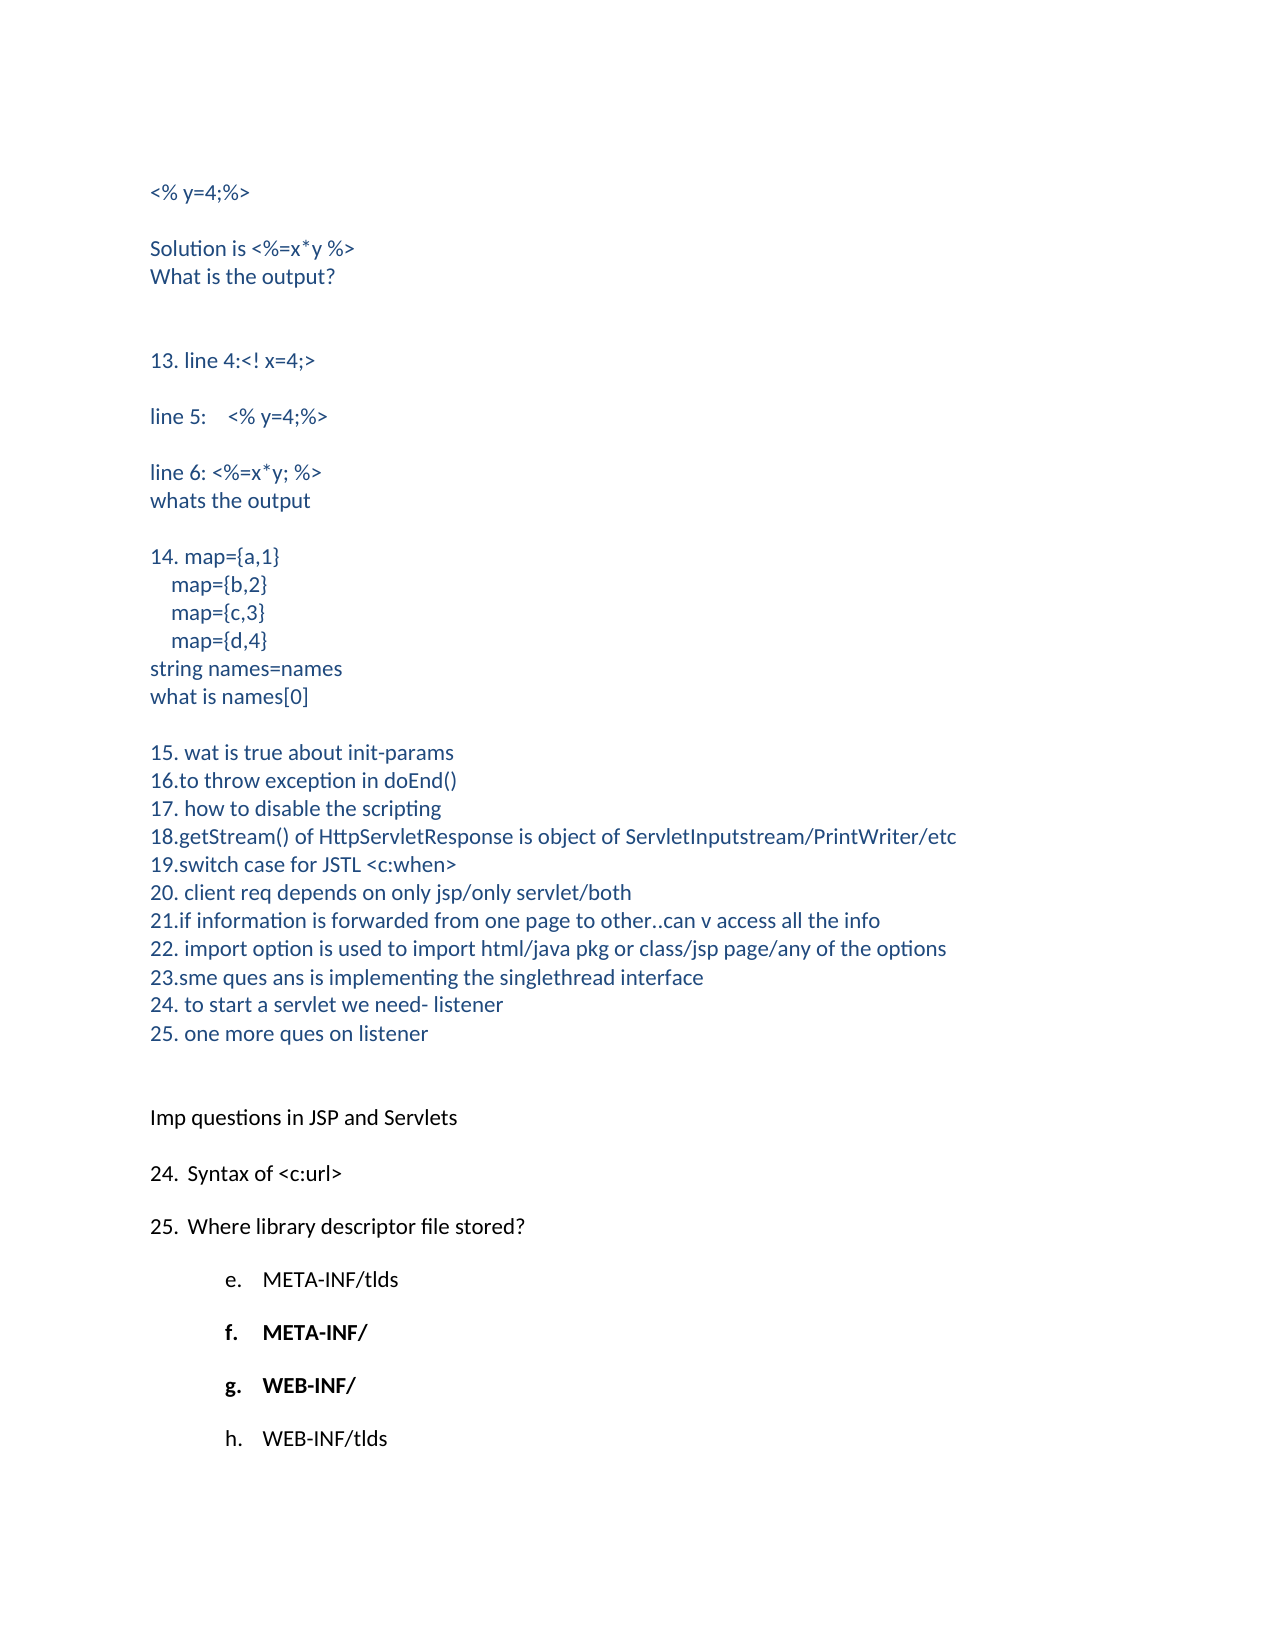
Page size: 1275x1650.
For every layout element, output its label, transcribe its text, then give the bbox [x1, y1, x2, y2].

text what is names[0] [150, 682, 1125, 710]
text line 6: <%=x*y; %> [150, 458, 1125, 486]
text map={d,4} [150, 626, 1125, 654]
list META-INF/ [225, 1318, 1125, 1346]
text 17. how to disable the scripting [150, 794, 1125, 822]
text 13. line 4:<! x=4;> [150, 346, 1125, 374]
text What is the output? [150, 262, 1125, 290]
text map={c,3} [150, 598, 1125, 626]
text 22. import option is used to import html/java pkg or class/jsp page/any of the options [150, 934, 1125, 963]
text 15. wat is true about init-params [150, 738, 1125, 766]
text 21.if information is forwarded from one page to other..can v access all the info [150, 907, 1125, 934]
text 23.sme ques ans is implementing the singlethread interface [150, 963, 1125, 991]
text 25. one more ques on listener [150, 1019, 1125, 1047]
text map={b,2} [150, 570, 1125, 598]
text Solution is <%=x*y %> [150, 234, 1125, 262]
text 24. to start a servlet we need- listener [150, 991, 1125, 1019]
list Syntax of <c:url> [150, 1159, 1125, 1187]
list WEB-INF/ [225, 1371, 1125, 1399]
text 14. map={a,1} [150, 542, 1125, 570]
list WEB-INF/tlds [225, 1424, 1125, 1452]
text whats the output [150, 486, 1125, 514]
text 20. client req depends on only jsp/only servlet/both [150, 878, 1125, 907]
list Where library descriptor file stored? [150, 1212, 1125, 1240]
text 19.switch case for JSTL <c:when> [150, 851, 1125, 878]
text Imp questions in JSP and Servlets [150, 1103, 1125, 1131]
text string names=names [150, 654, 1125, 682]
text 16.to throw exception in doEnd() [150, 766, 1125, 794]
list META-INF/tlds [225, 1265, 1125, 1293]
text line 5: <% y=4;%> [150, 402, 1125, 430]
text 18.getStream() of HttpServletResponse is object of ServletInputstream/PrintWriter/etc [150, 822, 1125, 851]
text <% y=4;%> [150, 178, 1125, 206]
